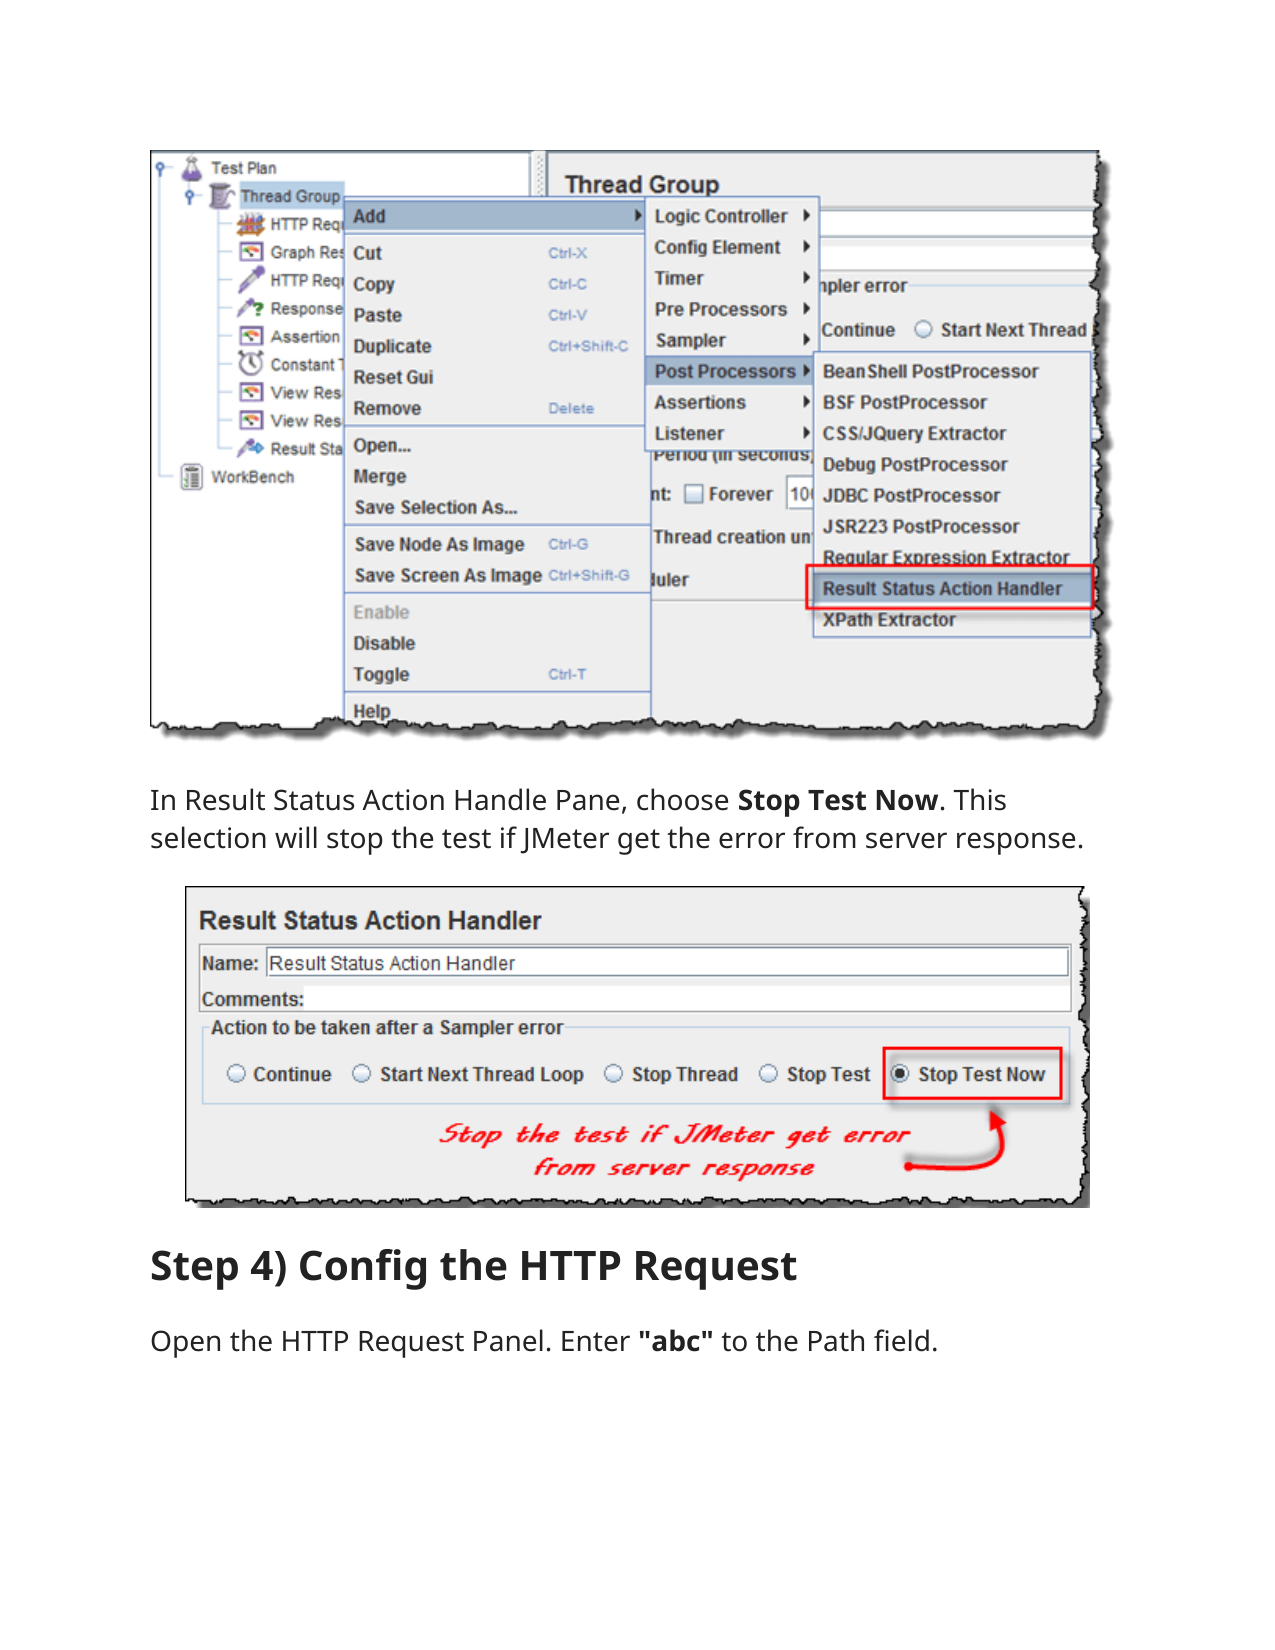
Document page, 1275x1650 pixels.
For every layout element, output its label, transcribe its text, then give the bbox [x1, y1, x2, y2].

text In Result Status Action Handle Pane, choose Stop Test Now. This selection will stop the test if JMeter get the error from server response. [150, 780, 1125, 857]
text Open the HTTP Request Panel. Enter "abc" to the Path field. [150, 1321, 1125, 1359]
text Step 4) Config the HTTP Request [150, 1237, 1125, 1292]
picture [185, 886, 1090, 1208]
picture [150, 150, 1125, 752]
